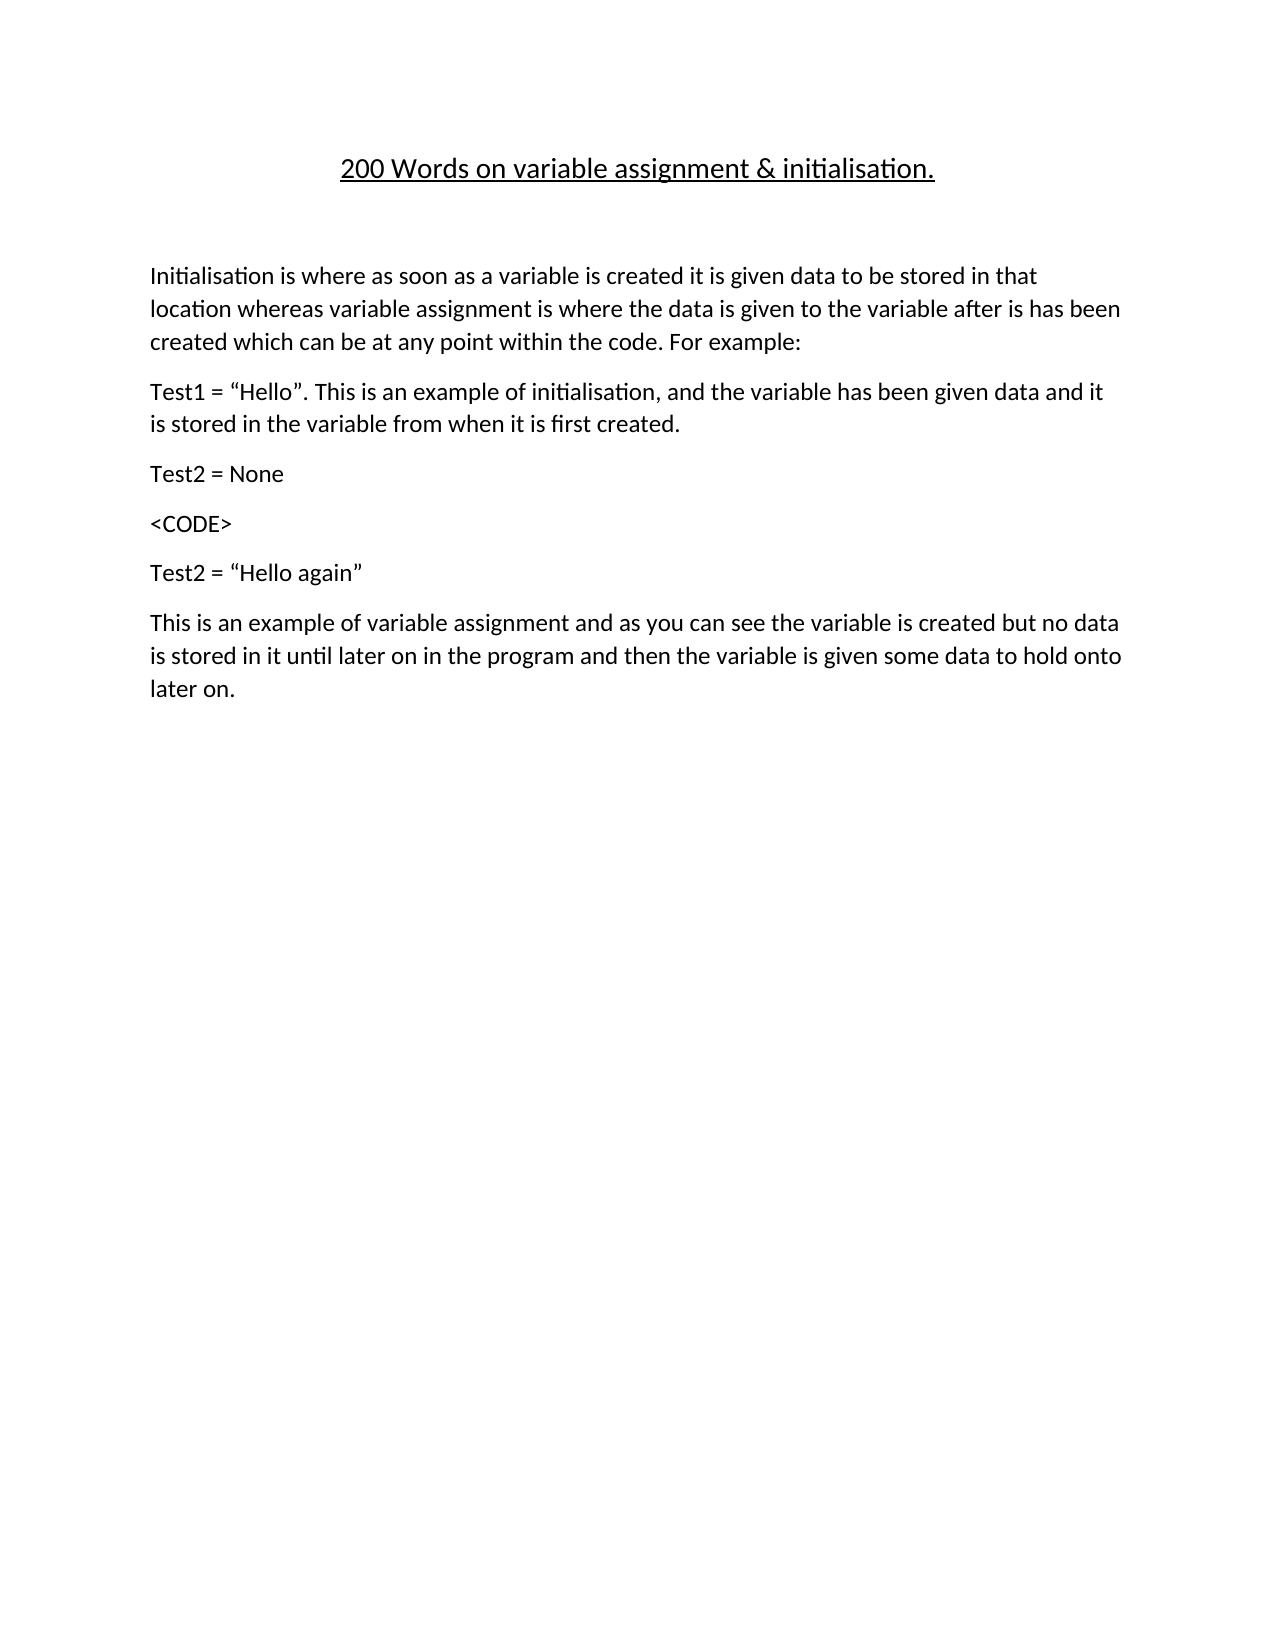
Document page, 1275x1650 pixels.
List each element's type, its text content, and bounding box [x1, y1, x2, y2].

text Test2 = “Hello again” [150, 557, 1125, 588]
text This is an example of variable assignment and as you can see the variable is created but no data is stored in it until later on in the program and then the variable is given some data to hold onto later on. [150, 607, 1125, 703]
text <CODE> [150, 508, 1125, 538]
text 200 Words on variable assignment & initialisation. [150, 150, 1125, 186]
text Test1 = “Hello”. This is an example of initialisation, and the variable has been given data and it is stored in the variable from when it is first created. [150, 376, 1125, 439]
text Initialisation is where as soon as a variable is created it is given data to be stored in that location whereas variable assignment is where the data is given to the variable after is has been created which can be at any point within the code. For example: [150, 260, 1125, 357]
text Test2 = None [150, 458, 1125, 489]
